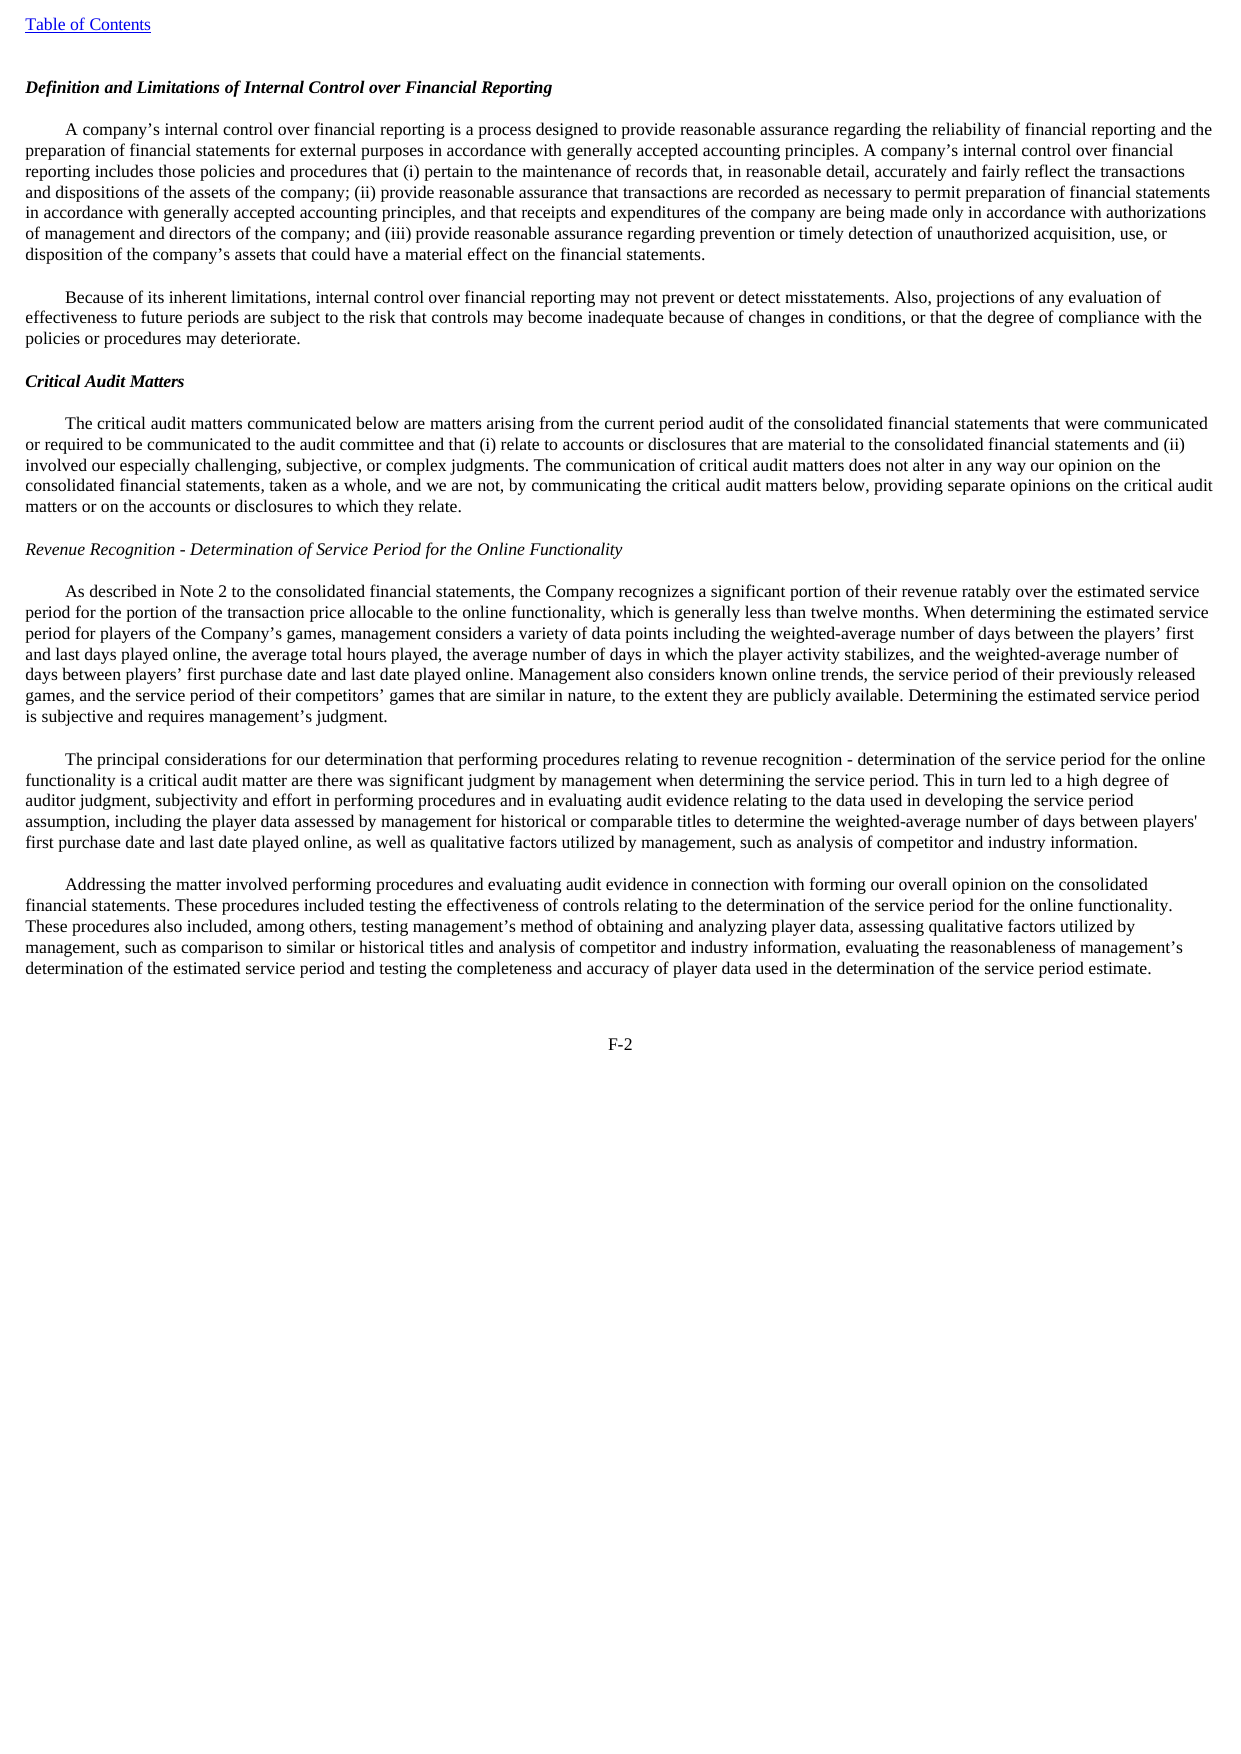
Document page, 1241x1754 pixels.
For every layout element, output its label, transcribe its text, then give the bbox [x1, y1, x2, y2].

text A company’s internal control over financial reporting is a process designed to provide reasonable assurance regarding the reliability of financial reporting and the preparation of financial statements for external purposes in accordance with generally accepted accounting principles. A company’s internal control over financial reporting includes those policies and procedures that (i) pertain to the maintenance of records that, in reasonable detail, accurately and fairly reflect the transactions and dispositions of the assets of the company; (ii) provide reasonable assurance that transactions are recorded as necessary to permit preparation of financial statements in accordance with generally accepted accounting principles, and that receipts and expenditures of the company are being made only in accordance with authorizations of management and directors of the company; and (iii) provide reasonable assurance regarding prevention or timely detection of unauthorized acquisition, use, or disposition of the company’s assets that could have a material effect on the financial statements. [25, 119, 1214, 264]
text The principal considerations for our determination that performing procedures relating to revenue recognition - determination of the service period for the online functionality is a critical audit matter are there was significant judgment by management when determining the service period. This in turn led to a high degree of auditor judgment, subjectivity and effort in performing procedures and in evaluating audit evidence relating to the data used in developing the service period assumption, including the player data assessed by management for historical or comparable titles to determine the weighted-average number of days between players' first purchase date and last date played online, as well as qualitative factors utilized by management, such as analysis of competitor and industry information. [25, 748, 1214, 852]
subtitle Definition and Limitations of Internal Control over Financial Reporting [25, 77, 1230, 97]
subtitle Critical Audit Matters [25, 370, 1230, 391]
text Revenue Recognition - Determination of Service Period for the Online Functionality [25, 538, 1230, 559]
text The critical audit matters communicated below are matters arising from the current period audit of the consolidated financial statements that were communicated or required to be communicated to the audit committee and that (i) relate to accounts or disclosures that are material to the consolidated financial statements and (ii) involved our especially challenging, subjective, or complex judgments. The communication of critical audit matters does not alter in any way our opinion on the consolidated financial statements, taken as a whole, and we are not, by communicating the critical audit matters below, providing separate opinions on the critical audit matters or on the accounts or disclosures to which they relate. [25, 413, 1214, 516]
text Because of its inherent limitations, internal control over financial reporting may not prevent or detect misstatements. Also, projections of any evaluation of effectiveness to future periods are subject to the risk that controls may become inadequate because of changes in conditions, or that the degree of compliance with the policies or procedures may deteriorate. [25, 287, 1230, 348]
text Addressing the matter involved performing procedures and evaluating audit evidence in connection with forming our overall opinion on the consolidated financial statements. These procedures included testing the effectiveness of controls relating to the determination of the service period for the online functionality. These procedures also included, among others, testing management’s method of obtaining and analyzing player data, assessing qualitative factors utilized by management, such as comparison to similar or historical titles and analysis of competitor and industry information, evaluating the reasonableness of management’s determination of the estimated service period and testing the completeness and accuracy of player data used in the determination of the service period estimate. [25, 874, 1193, 978]
text As described in Note 2 to the consolidated financial statements, the Company recognizes a significant portion of their revenue ratably over the estimated service period for the portion of the transaction price allocable to the online functionality, which is generally less than twelve months. When determining the estimated service period for players of the Company’s games, management considers a variety of data points including the weighted-average number of days between the players’ first and last days played online, the average total hours played, the average number of days in which the player activity stabilizes, and the weighted-average number of days between players’ first purchase date and last date played online. Management also considers known online trends, the service period of their previously released games, and the service period of their competitors’ games that are similar in nature, to the extent they are publicly available. Determining the estimated service period is subjective and requires management’s judgment. [25, 581, 1210, 726]
